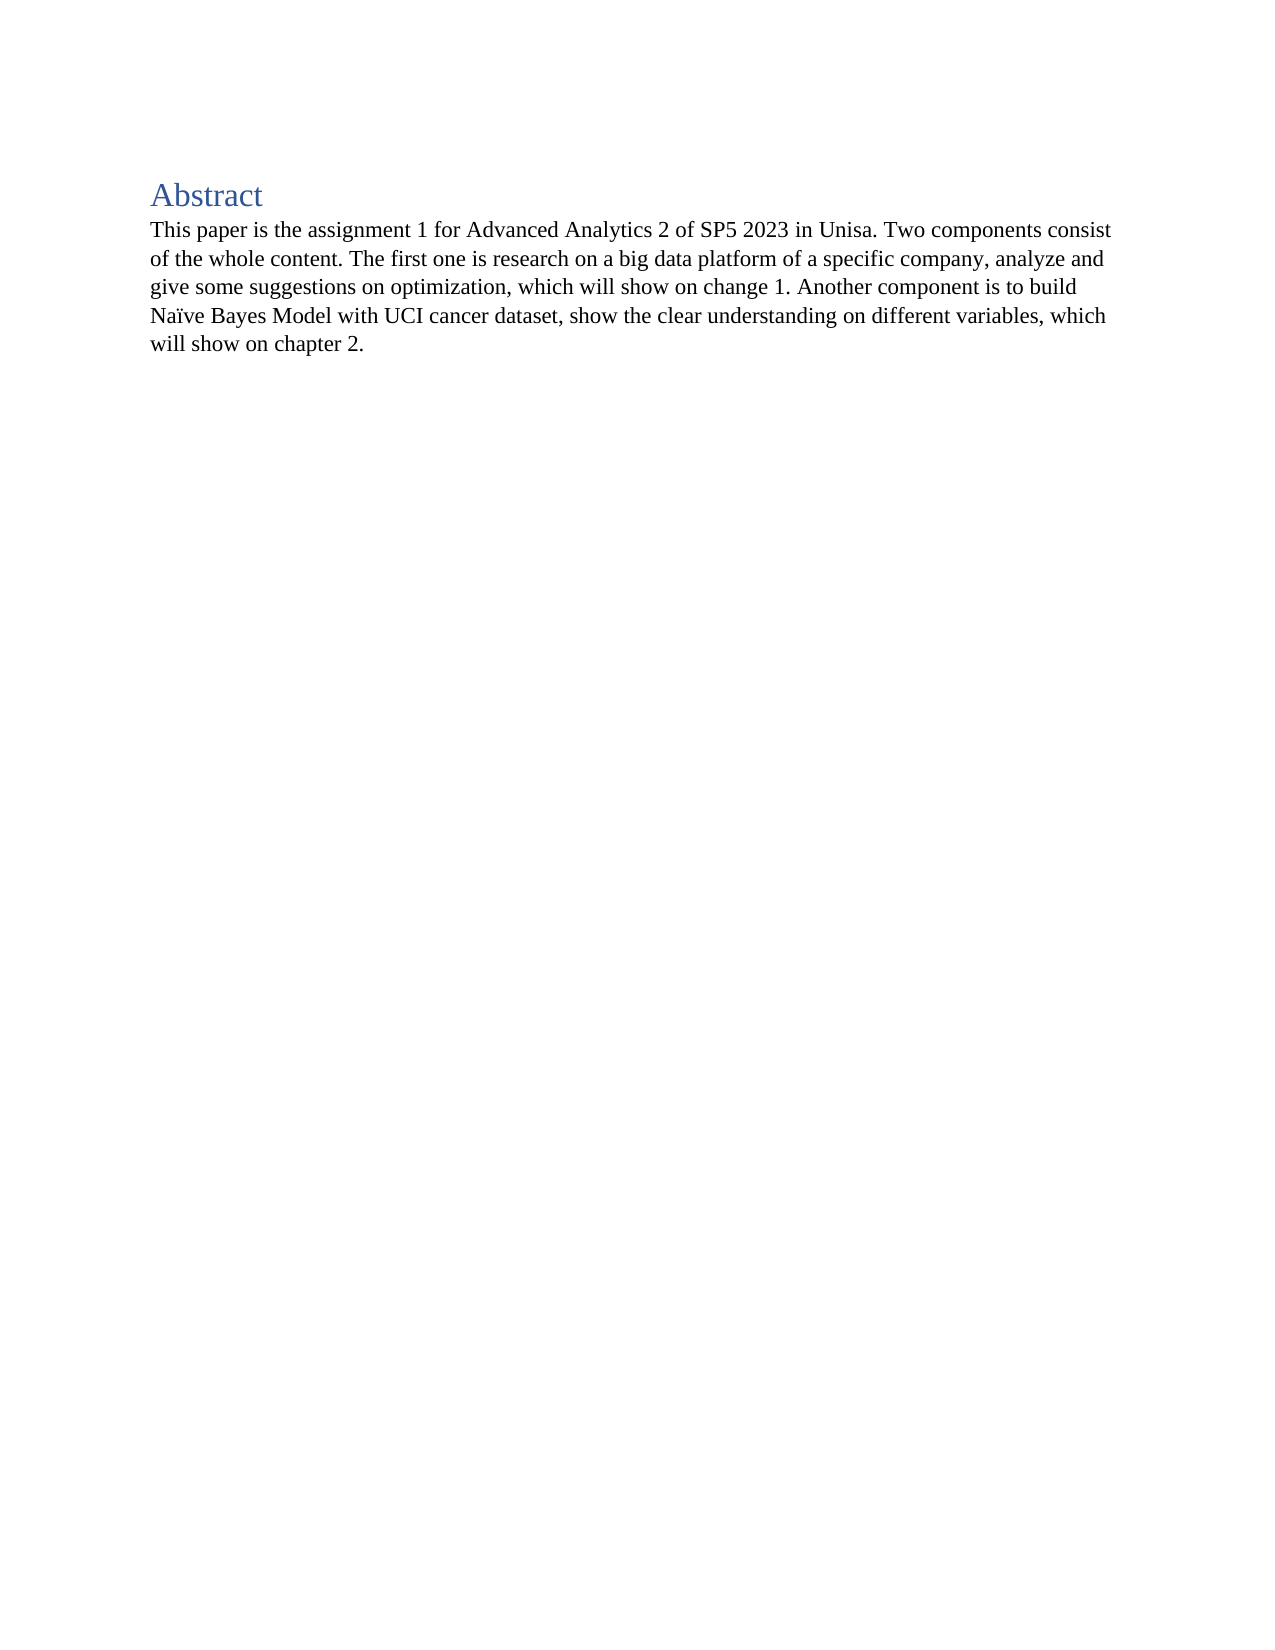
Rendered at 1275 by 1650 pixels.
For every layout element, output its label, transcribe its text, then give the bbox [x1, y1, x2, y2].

text This paper is the assignment 1 for Advanced Analytics 2 of SP5 2023 in Unisa. Two components consist of the whole content. The first one is research on a big data platform of a specific company, analyze and give some suggestions on optimization, which will show on change 1. Another component is to build Naïve Bayes Model with UCI cancer dataset, show the clear understanding on different variables, which will show on chapter 2. [150, 216, 1125, 356]
subtitle Abstract [150, 175, 1125, 213]
